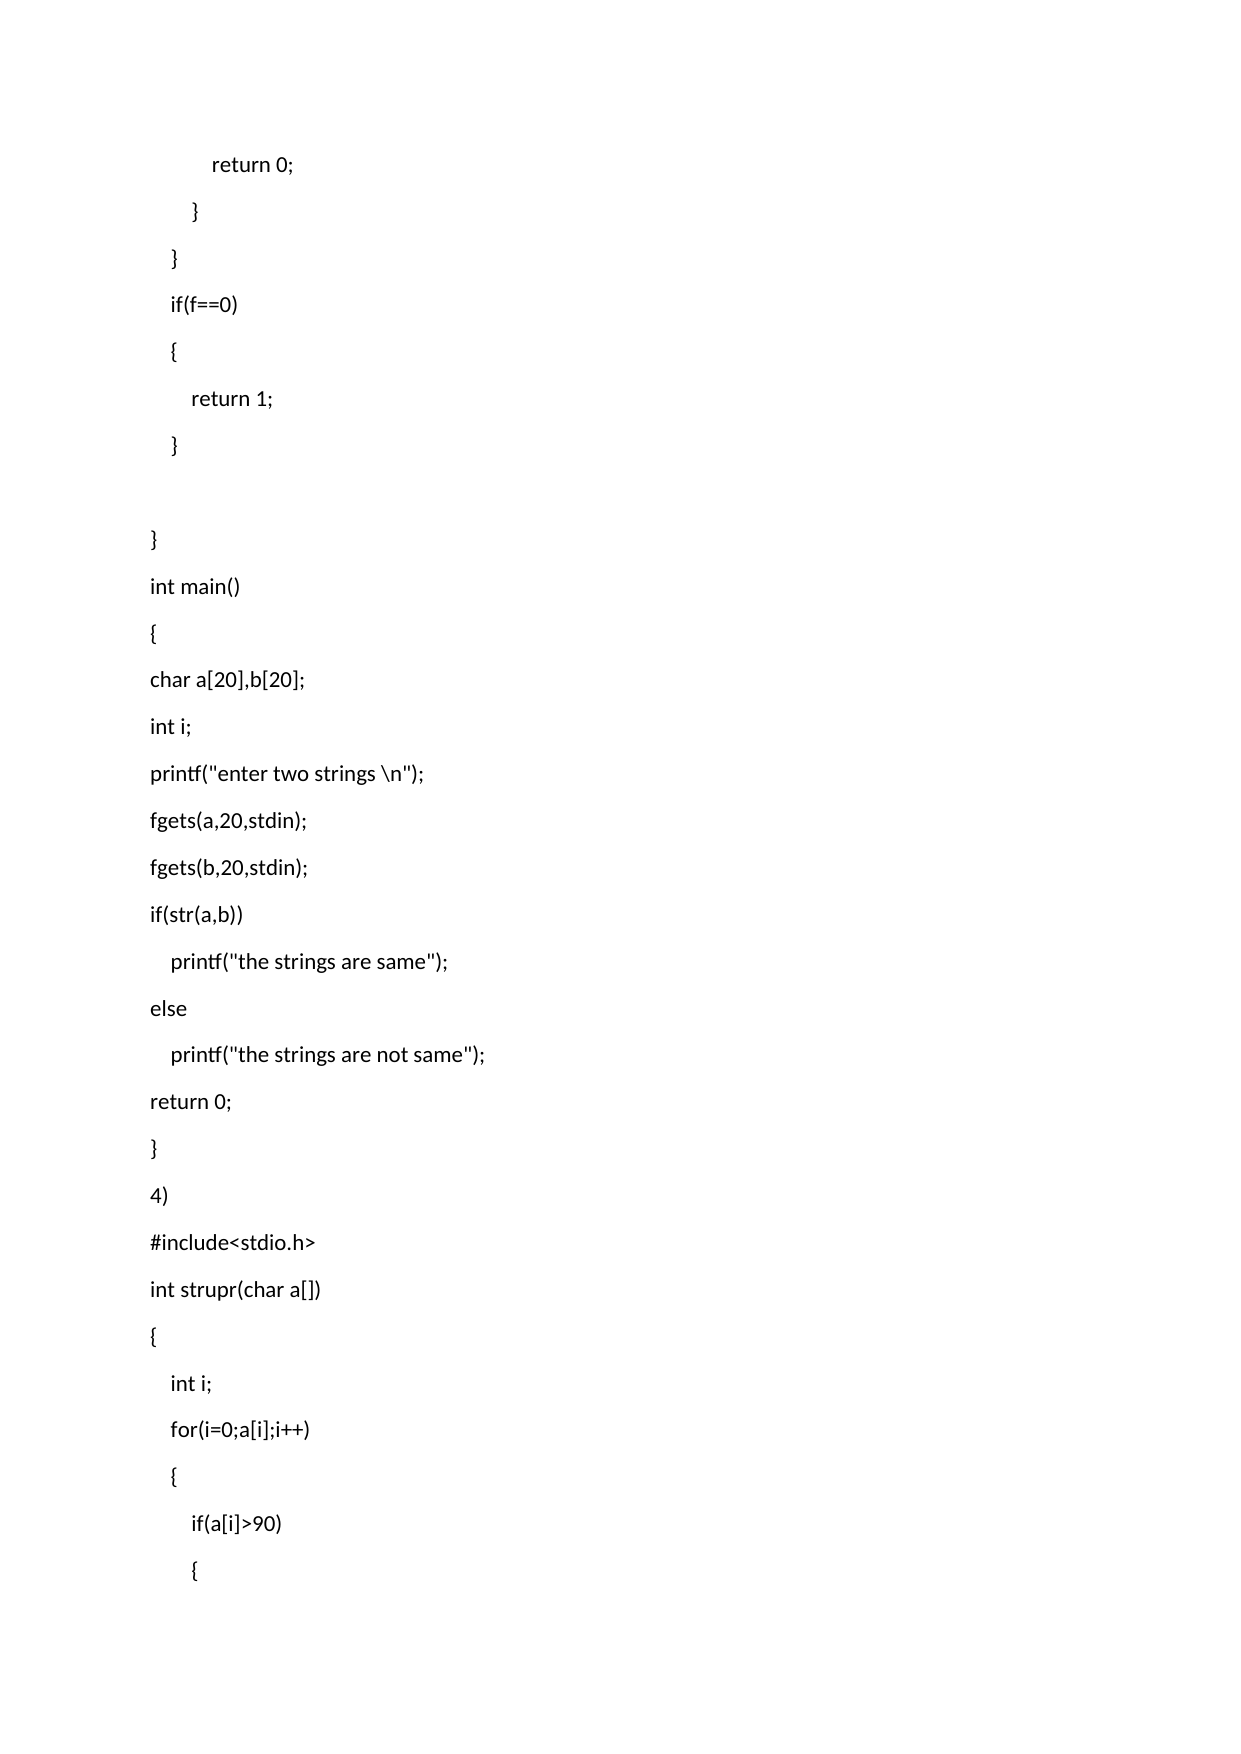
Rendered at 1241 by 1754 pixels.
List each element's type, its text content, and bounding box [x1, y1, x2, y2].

text int strupr(char a[]) [150, 1275, 1090, 1303]
text } [150, 197, 1090, 225]
text return 1; [150, 384, 1090, 412]
text fgets(b,20,stdin); [150, 853, 1090, 881]
text 4) [150, 1181, 1090, 1209]
text { [150, 1322, 1090, 1350]
text if(a[i]>90) [150, 1509, 1090, 1537]
text fgets(a,20,stdin); [150, 806, 1090, 834]
text if(f==0) [150, 291, 1090, 319]
text int main() [150, 572, 1090, 600]
text printf("enter two strings \n"); [150, 759, 1090, 787]
text return 0; [150, 1087, 1090, 1116]
text { [150, 1462, 1090, 1491]
text return 0; [150, 150, 1090, 178]
text #include<stdio.h> [150, 1228, 1090, 1256]
text } [150, 244, 1090, 272]
text printf("the strings are same"); [150, 947, 1090, 975]
text if(str(a,b)) [150, 900, 1090, 928]
text { [150, 337, 1090, 366]
text } [150, 431, 1090, 459]
text } [150, 525, 1090, 553]
text else [150, 994, 1090, 1022]
text { [150, 1556, 1090, 1584]
text int i; [150, 1369, 1090, 1397]
text char a[20],b[20]; [150, 666, 1090, 694]
text } [150, 1134, 1090, 1162]
text printf("the strings are not same"); [150, 1041, 1090, 1069]
text int i; [150, 712, 1090, 741]
text for(i=0;a[i];i++) [150, 1416, 1090, 1444]
text { [150, 619, 1090, 647]
